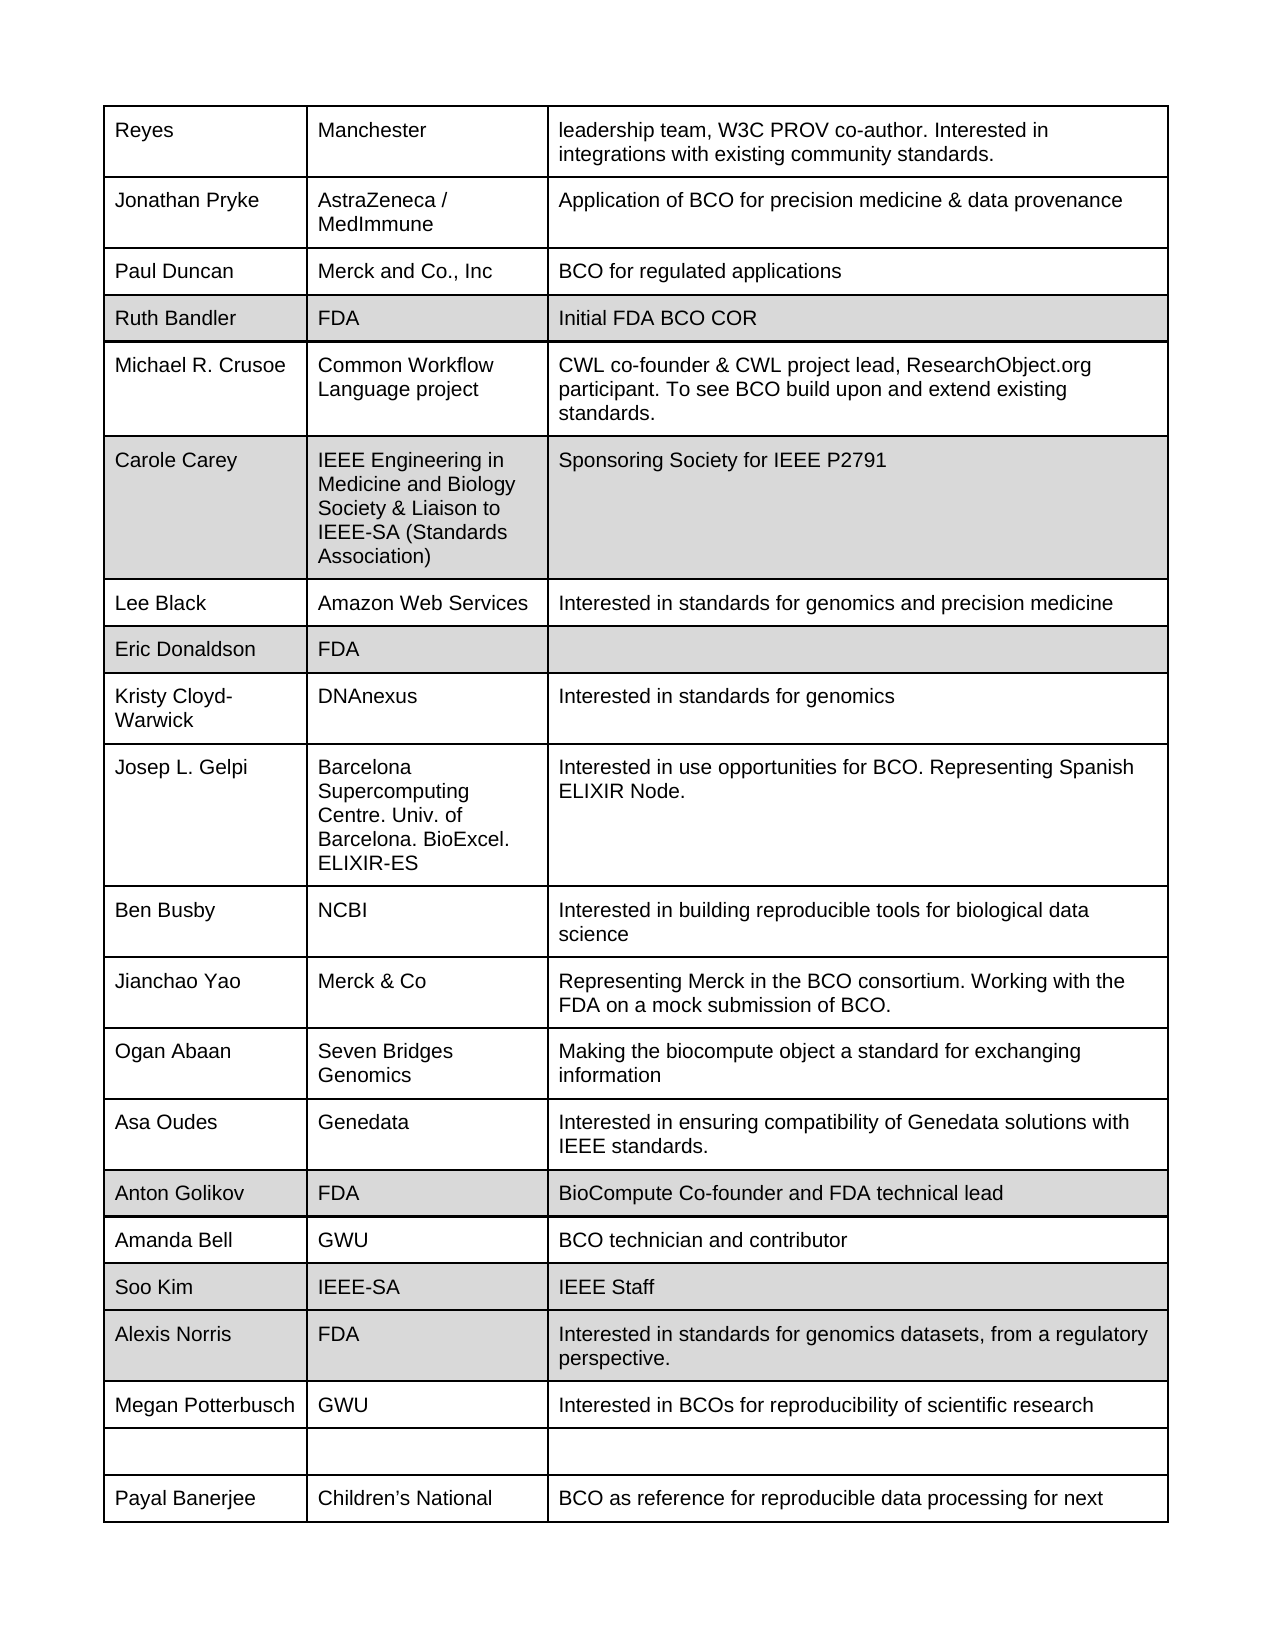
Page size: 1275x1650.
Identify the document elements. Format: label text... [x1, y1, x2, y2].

table_cell Ruth Bandler [105, 296, 306, 340]
table_cell Stian Soiland-Reyes [105, 107, 306, 176]
table_cell Kristy Cloyd-Warwick [105, 674, 306, 742]
table_cell Interested in BCOs for reproducibility of scientific research [549, 1382, 1167, 1427]
table_cell Asa Oudes [105, 1100, 306, 1168]
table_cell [549, 107, 1167, 176]
table_cell BCO for regulated applications [549, 249, 1167, 293]
table_cell Amanda Bell [105, 1218, 306, 1262]
table_cell Paul Duncan [105, 249, 306, 293]
table_cell AstraZeneca / MedImmune [308, 178, 547, 247]
table_cell IEEE Engineering in Medicine and Biology Society & Liaison to IEEE-SA (Standards Association) [308, 437, 547, 578]
table_cell Representing Merck in the BCO consortium. Working with the FDA on a mock submission of BCO. [549, 958, 1167, 1027]
table_cell Jianchao Yao [105, 958, 306, 1027]
table_cell Anton Golikov [105, 1171, 306, 1215]
table_cell Interested in standards for genomics datasets, from a regulatory perspective. [549, 1311, 1167, 1380]
table_cell [308, 1429, 547, 1474]
table_cell Interested in ensuring compatibility of Genedata solutions with IEEE standards. [549, 1100, 1167, 1168]
table_cell Payal Banerjee [105, 1476, 306, 1521]
table_cell Ogan Abaan [105, 1029, 306, 1098]
table_cell Megan Potterbusch [105, 1382, 306, 1427]
table_cell Application of BCO for precision medicine & data provenance [549, 178, 1167, 247]
table_cell Interested in standards for genomics and precision medicine [549, 580, 1167, 625]
table_cell Genedata [308, 1100, 547, 1168]
table_cell GWU [308, 1382, 547, 1427]
table_cell Amazon Web Services [308, 580, 547, 625]
table_cell Michael R. Crusoe [105, 343, 306, 435]
table_cell Lee Black [105, 580, 306, 625]
table_cell FDA [308, 627, 547, 672]
table_cell [549, 1429, 1167, 1474]
table_cell CWL co-founder & CWL project lead, ResearchObject.org participant. To see BCO build upon and extend existing standards. [549, 343, 1167, 435]
table_cell [549, 627, 1167, 672]
table_cell FDA [308, 296, 547, 340]
table_cell Merck & Co [308, 958, 547, 1027]
table_cell Alexis Norris [105, 1311, 306, 1380]
table_cell Initial FDA BCO COR [549, 296, 1167, 340]
table_cell Seven Bridges Genomics [308, 1029, 547, 1098]
table_cell Ben Busby [105, 887, 306, 956]
table_cell Barcelona Supercomputing Centre. Univ. of Barcelona. BioExcel. ELIXIR-ES [308, 745, 547, 885]
table_cell Jonathan Pryke [105, 178, 306, 247]
table_cell Merck and Co., Inc [308, 249, 547, 293]
table_cell IEEE-SA [308, 1264, 547, 1309]
table_cell Interested in use opportunities for BCO. Representing Spanish ELIXIR Node. [549, 745, 1167, 885]
table_cell Josep L. Gelpi [105, 745, 306, 885]
table_cell FDA [308, 1311, 547, 1380]
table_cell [308, 1476, 547, 1521]
table_cell DNAnexus [308, 674, 547, 742]
table_cell GWU [308, 1218, 547, 1262]
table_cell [308, 107, 547, 176]
table_cell Carole Carey [105, 437, 306, 578]
table_cell Soo Kim [105, 1264, 306, 1309]
table_cell Common Workflow Language project [308, 343, 547, 435]
table_cell NCBI [308, 887, 547, 956]
table_cell IEEE Staff [549, 1264, 1167, 1309]
table_cell BCO technician and contributor [549, 1218, 1167, 1262]
table_cell FDA [308, 1171, 547, 1215]
table_cell [105, 1429, 306, 1474]
table_cell Eric Donaldson [105, 627, 306, 672]
table_cell Making the biocompute object a standard for exchanging information [549, 1029, 1167, 1098]
table_cell BioCompute Co-founder and FDA technical lead [549, 1171, 1167, 1215]
table_cell Interested in standards for genomics [549, 674, 1167, 742]
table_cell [549, 1476, 1167, 1521]
table_cell Sponsoring Society for IEEE P2791 [549, 437, 1167, 578]
table_cell Interested in building reproducible tools for biological data science [549, 887, 1167, 956]
